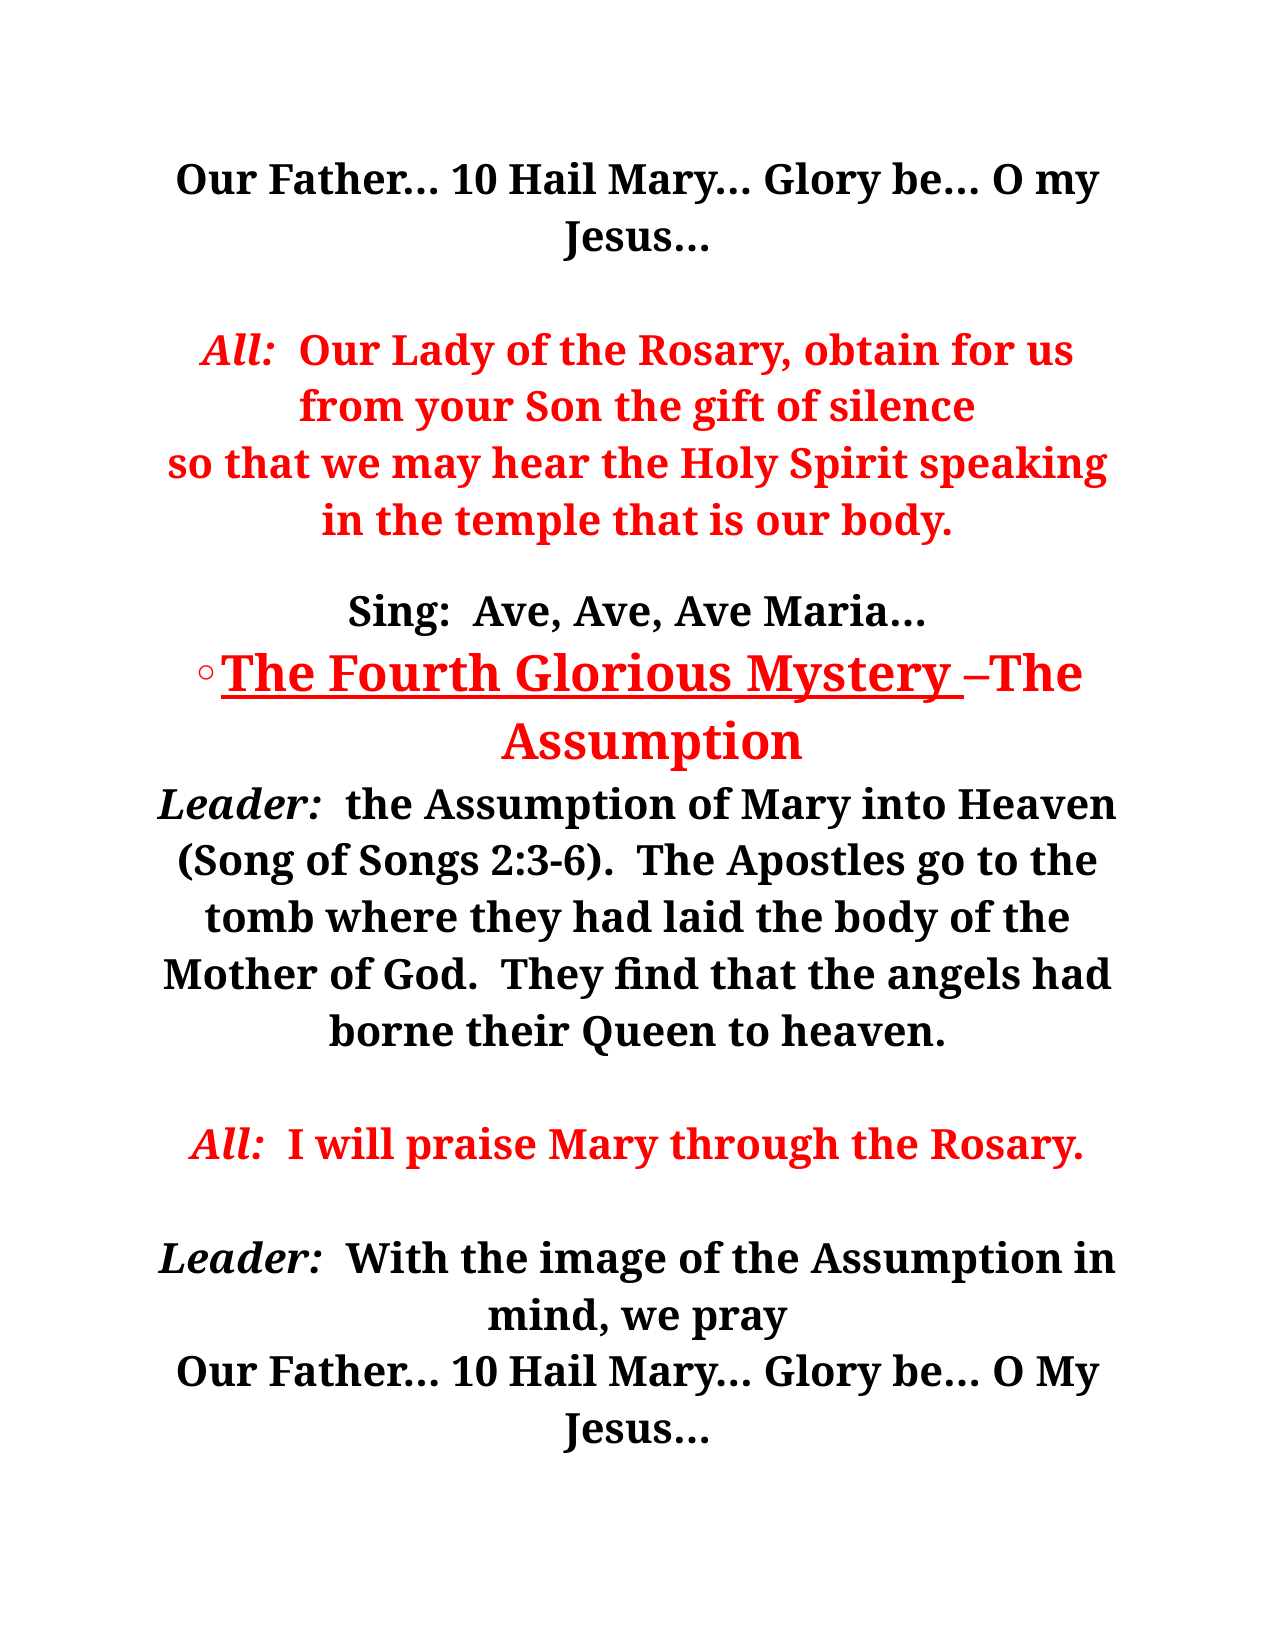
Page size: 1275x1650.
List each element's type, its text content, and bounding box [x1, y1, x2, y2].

text Leader: With the image of the Assumption in mind, we pray [150, 1229, 1125, 1342]
text Leader: the Assumption of Mary into Heaven (Song of Songs 2:3-6). The Apostles go to the tomb where they had laid the body of the Mother of God. They find that the angels had borne their Queen to heaven. [150, 774, 1125, 1058]
text All: I will praise Mary through the Rosary. [150, 1115, 1125, 1172]
text Our Father… 10 Hail Mary… Glory be… O my Jesus… [150, 150, 1125, 263]
text All: Our Lady of the Rosary, obtain for us from your Son the gift of silence [150, 320, 1125, 434]
text Our Father… 10 Hail Mary… Glory be… O My Jesus… [150, 1342, 1125, 1456]
list The Fourth Glorious Mystery –The Assumption [150, 638, 1125, 774]
text so that we may hear the Holy Spirit speaking in the temple that is our body. [150, 434, 1125, 547]
text Sing: Ave, Ave, Ave Maria… [150, 581, 1125, 638]
